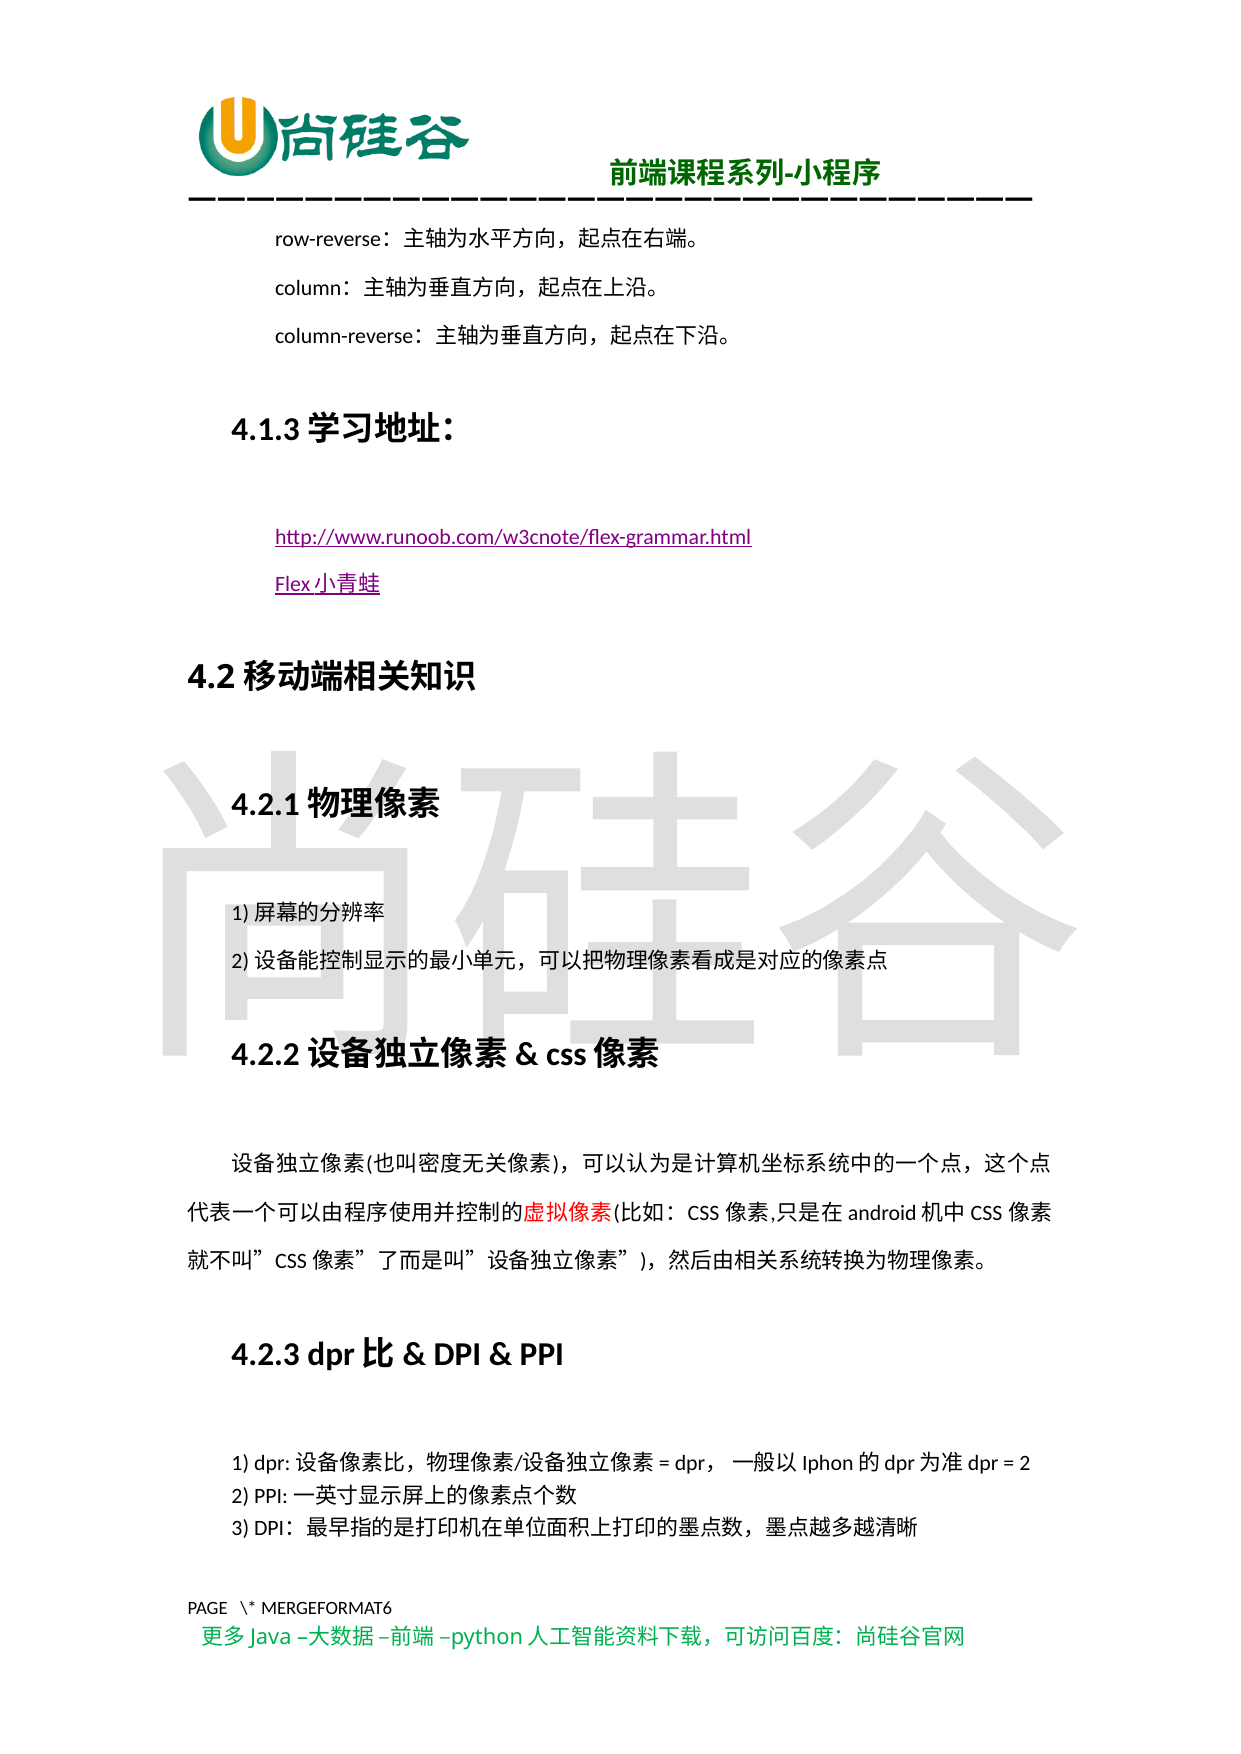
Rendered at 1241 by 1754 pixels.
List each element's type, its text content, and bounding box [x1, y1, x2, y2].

text 设备独立像素(也叫密度无关像素)，可以认为是计算机坐标系统中的一个点，这个点代表一个可以由程序使用并控制的虚拟像素(比如：CSS 像素,只是在android机中CSS 像素就不叫”CSS 像素”了而是叫”设备独立像素”)，然后由相关系统转换为物理像素。 [187, 1145, 1053, 1275]
text column-reverse：主轴为垂直方向，起点在下沿。 [231, 318, 1053, 350]
picture [187, 88, 476, 184]
text 1) dpr: 设备像素比，物理像素/设备独立像素 = dpr， 一般以Iphon的dpr为准 dpr = 2 [187, 1445, 1053, 1477]
subtitle 4.2.3 dpr比 & DPI & PPI [187, 1318, 1053, 1383]
text 3) DPI：最早指的是打印机在单位面积上打印的墨点数，墨点越多越清晰 [187, 1510, 1053, 1542]
text Flex小青蛙 [231, 566, 1053, 598]
text column：主轴为垂直方向，起点在上沿。 [231, 269, 1053, 302]
subtitle 4.2 移动端相关知识 [187, 641, 1053, 706]
text row-reverse：主轴为水平方向，起点在右端。 [231, 221, 1053, 253]
text 2) PPI: 一英寸显示屏上的像素点个数 [187, 1477, 1053, 1510]
subtitle 4.2.2 设备独立像素 & css像素 [187, 1018, 1053, 1083]
text 2) 设备能控制显示的最小单元，可以把物理像素看成是对应的像素点 [187, 943, 1053, 976]
subtitle 4.2.1 物理像素 [187, 768, 1053, 833]
text http://www.runoob.com/w3cnote/flex-grammar.html [231, 520, 1053, 552]
subtitle 4.1.3 学习地址： [187, 393, 1053, 458]
text 1) 屏幕的分辨率 [187, 895, 1053, 927]
